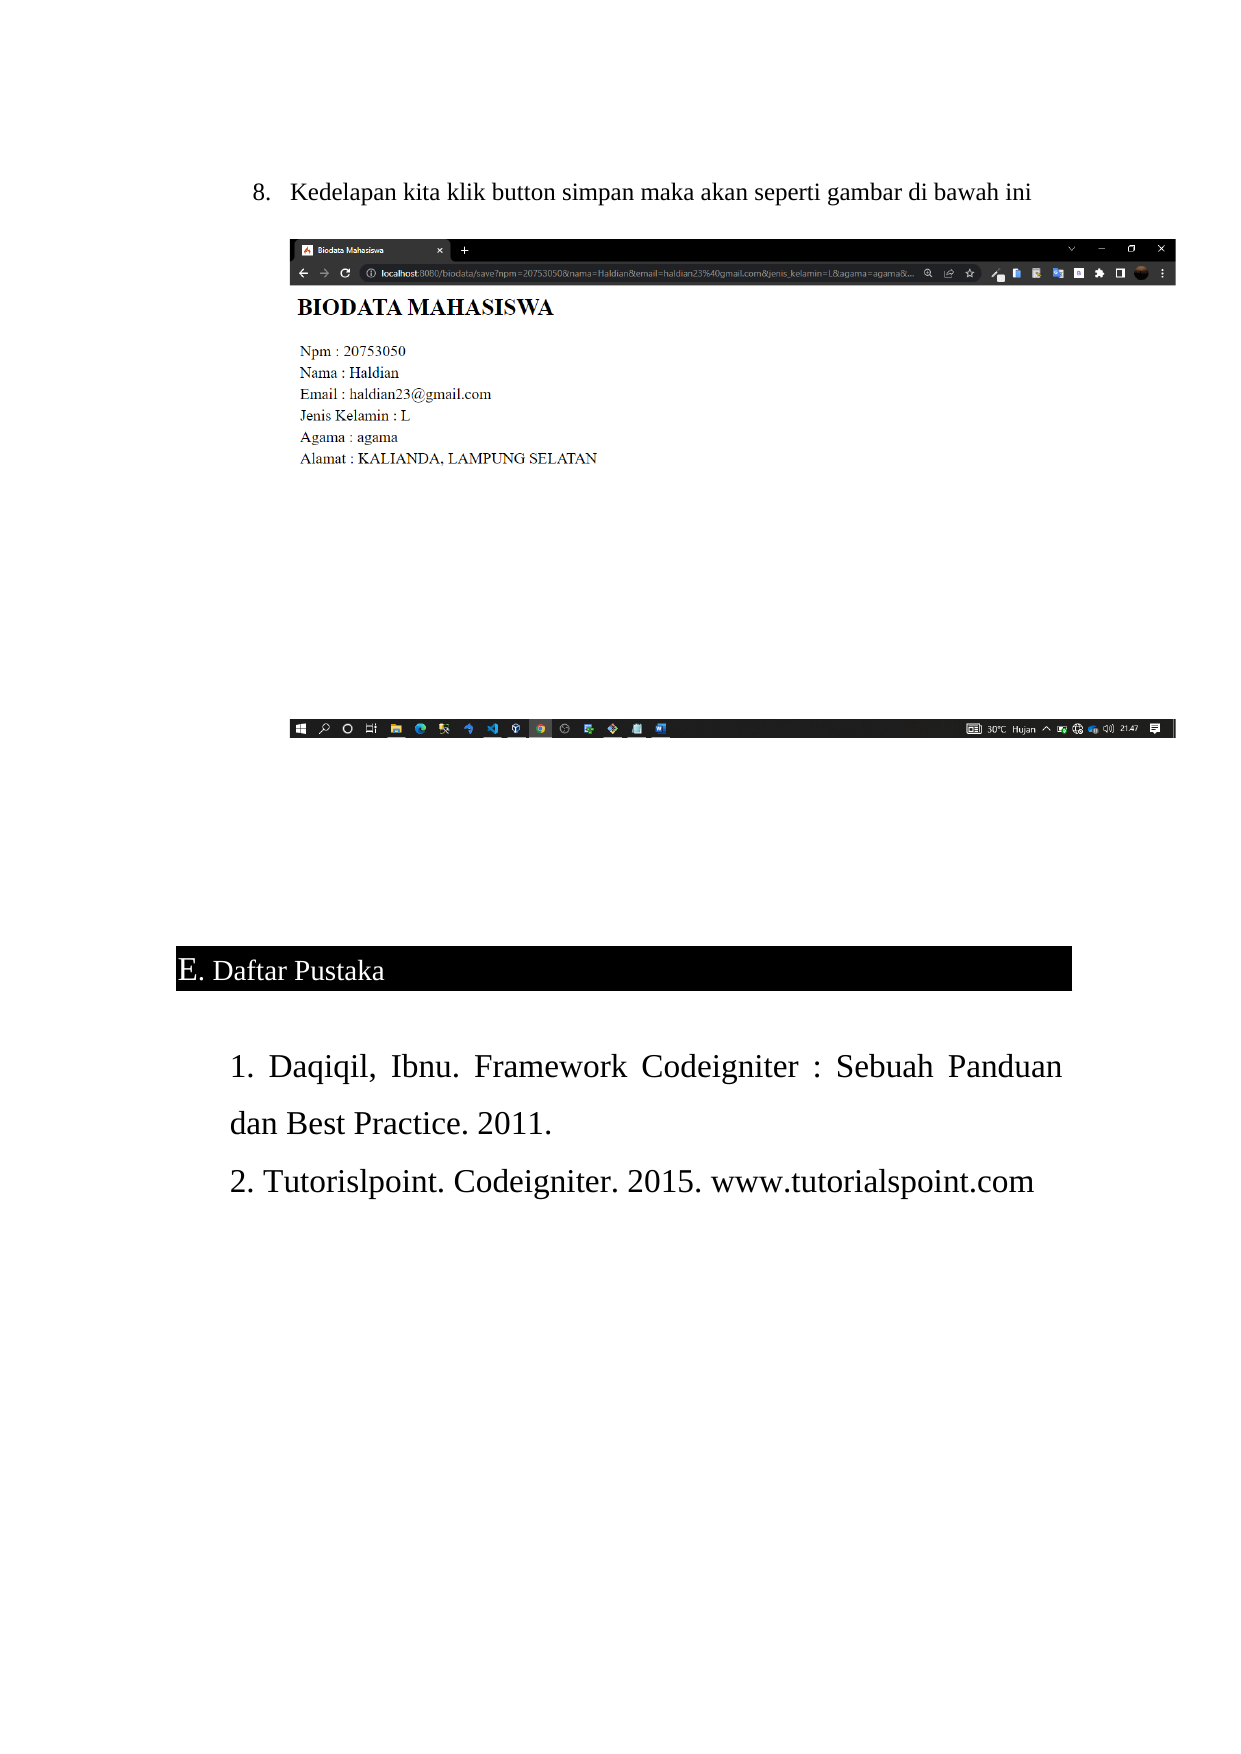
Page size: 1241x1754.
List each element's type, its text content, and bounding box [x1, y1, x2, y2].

list 1. Daqiqil, Ibnu. Framework Codeigniter : Sebuah Panduan dan Best Practice. 2011. [229, 1046, 1063, 1142]
list Kedelapan kita klik button simpan maka akan seperti gambar di bawah ini [252, 177, 1063, 206]
list 2. Tutorislpoint. Codeigniter. 2015. www.tutorialspoint.com [229, 1161, 1063, 1199]
text E. Daftar Pustaka [177, 947, 1071, 990]
picture [289, 239, 1176, 738]
